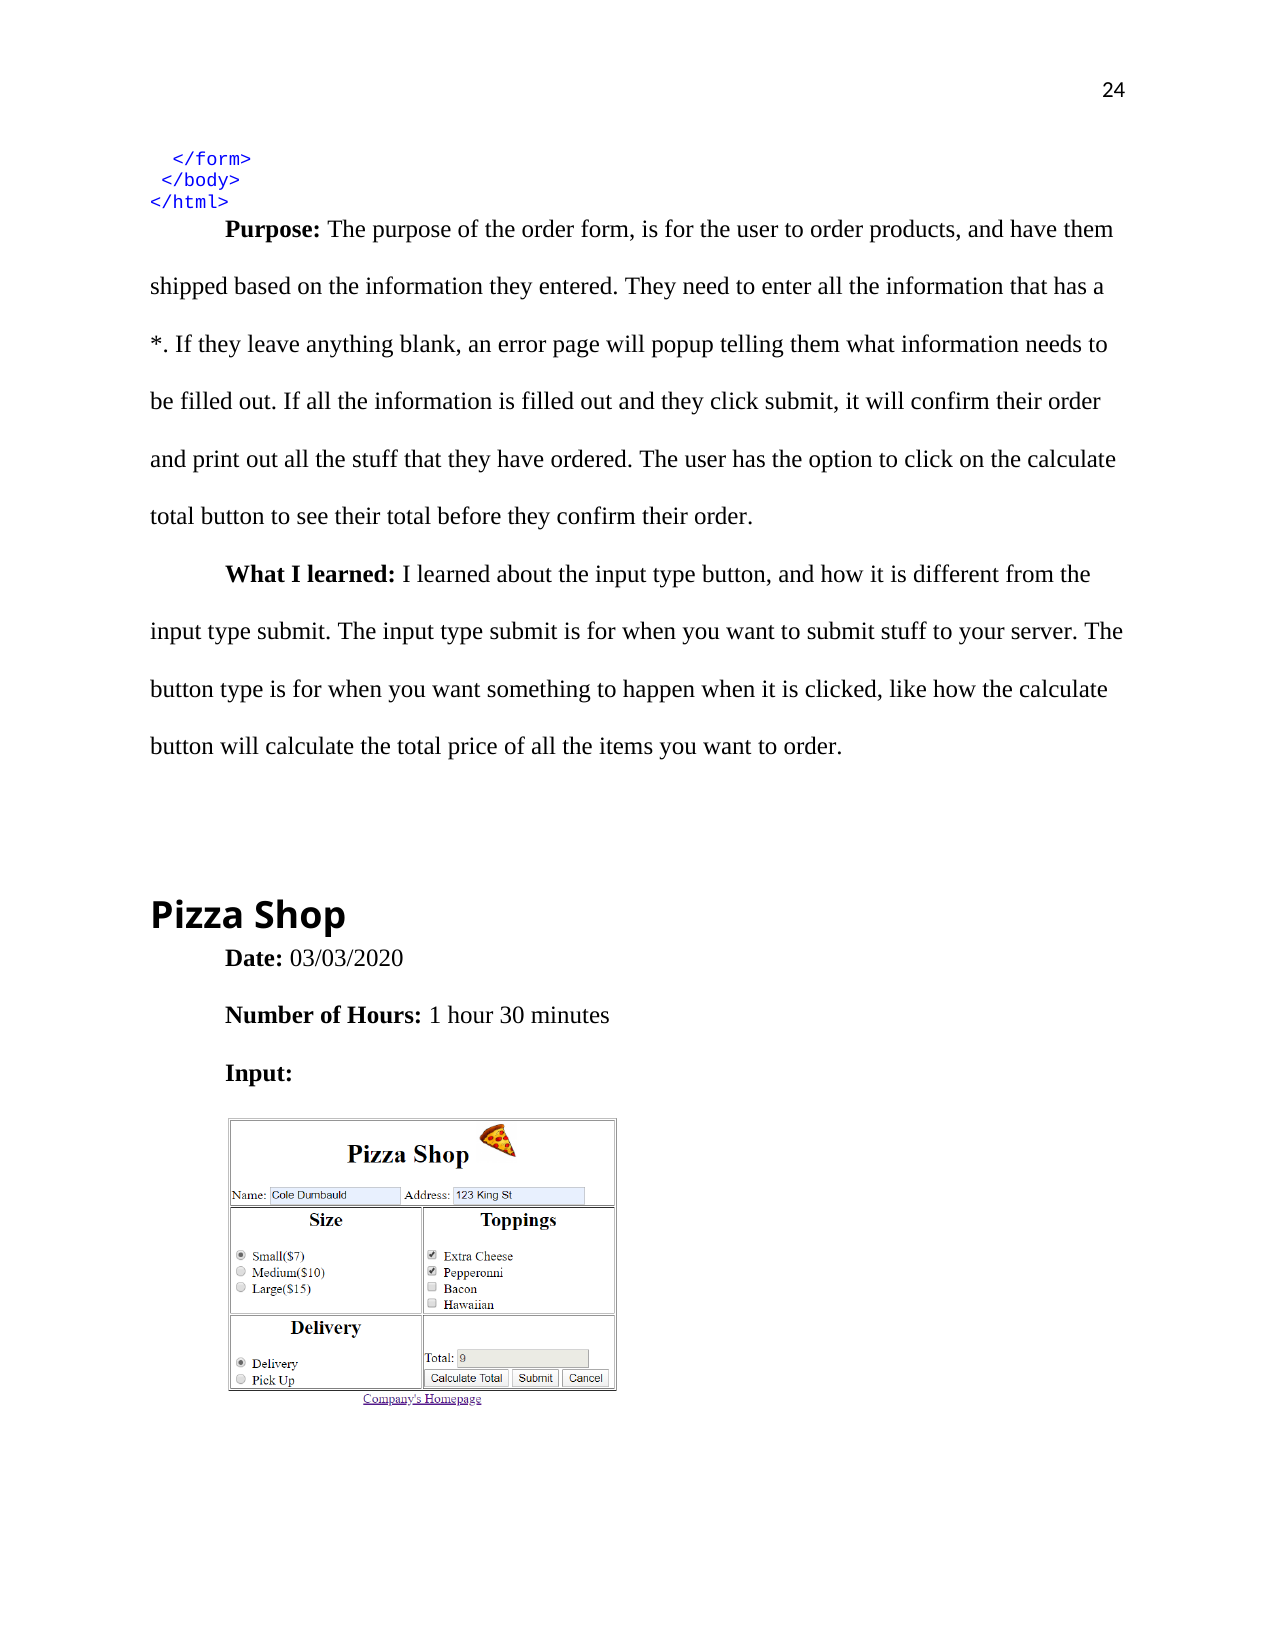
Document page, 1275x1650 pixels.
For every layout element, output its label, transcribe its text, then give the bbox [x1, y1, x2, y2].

text Input: [150, 1058, 1125, 1087]
text What I learned: I learned about the input type button, and how it is different from the input type submit. The input type submit is for when you want to submit stuff to your server. The button type is for when you want something to happen when it is clicked, like how the calculate button will calculate the total price of all the items you want to order. [150, 559, 1125, 760]
subtitle Pizza Shop [150, 888, 1125, 939]
text Purpose: The purpose of the order form, is for the user to order products, and have them shipped based on the information they entered. They need to enter all the information that has a *. If they leave anything blank, an error page will popup telling them what information needs to be filled out. If all the information is filled out and they click submit, it will confirm their order and print out all the stuff that they have ordered. The user has the option to click on the calculate total button to see their total before they confirm their order. [150, 214, 1125, 530]
text </body> [150, 171, 1125, 192]
text Date: 03/03/2020 [150, 943, 1125, 972]
text </html> [150, 192, 1125, 214]
picture [225, 1115, 622, 1409]
text </form> [150, 150, 1125, 171]
text Number of Hours: 1 hour 30 minutes [150, 1001, 1125, 1029]
